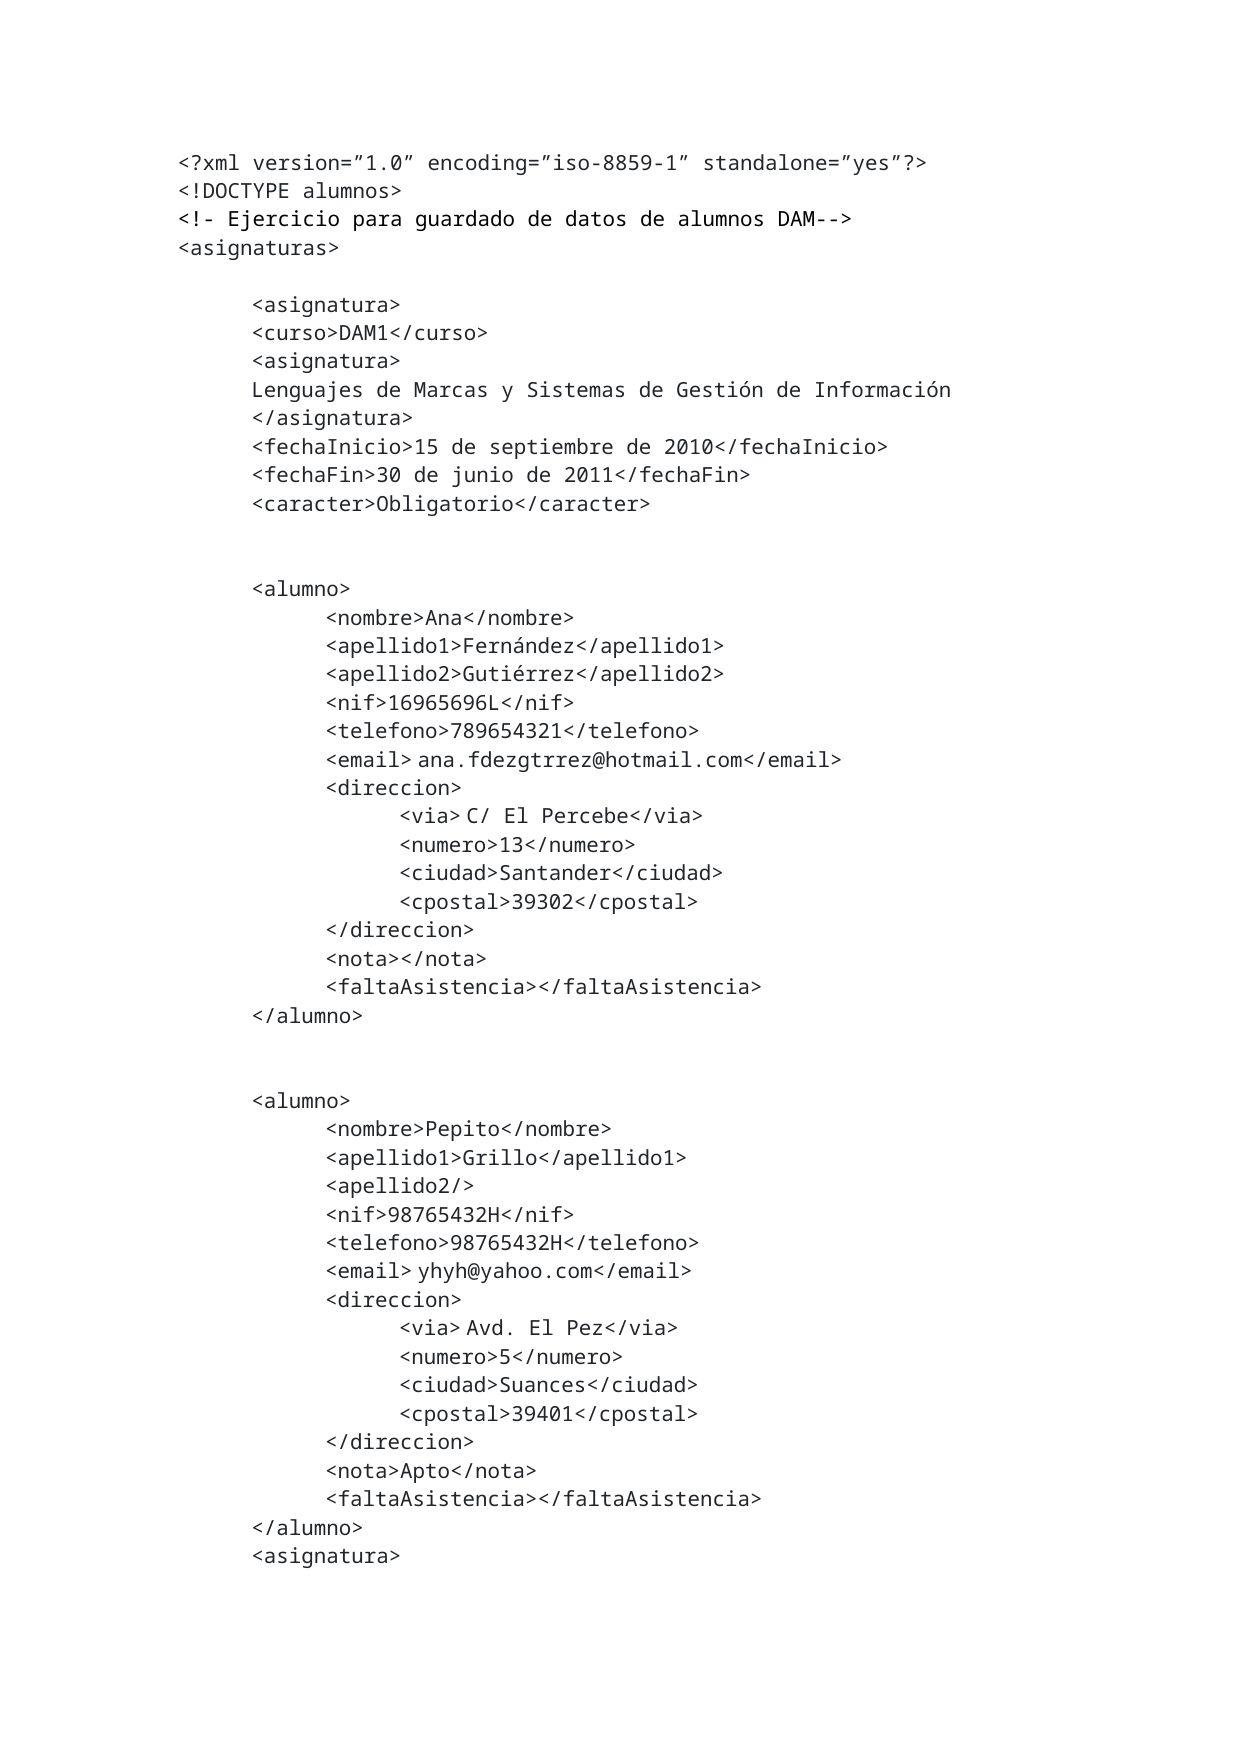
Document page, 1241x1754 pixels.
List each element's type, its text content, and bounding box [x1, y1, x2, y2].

text <direccion> [251, 773, 1063, 802]
text <ciudad>Santander</ciudad> [325, 858, 1063, 887]
text <asignatura> [177, 290, 1063, 318]
text <apellido1>Fernández</apellido1> [251, 631, 1063, 659]
text </alumno> [251, 1513, 1063, 1541]
text <apellido2>Gutiérrez</apellido2> [251, 659, 1063, 688]
text <?xml version=”1.0” encoding=”iso-8859-1” standalone=”yes”?> [177, 148, 1063, 176]
text </direccion> [251, 915, 1063, 944]
text <nombre>Pepito</nombre> [251, 1114, 1063, 1143]
text </alumno> [251, 1001, 1063, 1029]
text <ciudad>Suances</ciudad> [325, 1370, 1063, 1399]
text <nombre>Ana</nombre> [251, 603, 1063, 631]
text <faltaAsistencia></faltaAsistencia> [251, 1484, 1063, 1513]
text <numero>13</numero> [325, 830, 1063, 858]
text <!- Ejercicio para guardado de datos de alumnos DAM--> [177, 204, 1063, 233]
text <direccion> [251, 1285, 1063, 1313]
text <nif>98765432H</nif> [251, 1200, 1063, 1228]
text <faltaAsistencia></faltaAsistencia> [251, 972, 1063, 1001]
text <apellido1>Grillo</apellido1> [251, 1143, 1063, 1171]
text <alumno> [251, 1086, 1063, 1114]
text <fechaFin>30 de junio de 2011</fechaFin> [177, 460, 1063, 489]
text </direccion> [251, 1427, 1063, 1456]
text <cpostal>39302</cpostal> [325, 887, 1063, 915]
text <asignatura> [177, 1541, 1063, 1569]
text <email> yhyh@yahoo.com</email> [251, 1257, 1063, 1285]
text <asignatura> [177, 347, 1063, 375]
text <via> C/ El Percebe</via> [251, 802, 1063, 830]
text <caracter>Obligatorio</caracter> [177, 489, 1063, 517]
text <asignaturas> [177, 233, 1063, 261]
text <!DOCTYPE alumnos> [177, 176, 1063, 204]
text <apellido2/> [251, 1171, 1063, 1200]
text <via> Avd. El Pez</via> [251, 1313, 1063, 1342]
text <nif>16965696L</nif> [251, 688, 1063, 716]
text </asignatura> [177, 403, 1063, 432]
text <fechaInicio>15 de septiembre de 2010</fechaInicio> [177, 432, 1063, 460]
text <telefono>789654321</telefono> [251, 716, 1063, 745]
text <telefono>98765432H</telefono> [251, 1228, 1063, 1257]
text Lenguajes de Marcas y Sistemas de Gestión de Información [177, 375, 1063, 403]
text <nota>Apto</nota> [251, 1456, 1063, 1484]
text <alumno> [251, 574, 1063, 603]
text <email> ana.fdezgtrrez@hotmail.com</email> [251, 745, 1063, 773]
text <cpostal>39401</cpostal> [325, 1399, 1063, 1427]
text <numero>5</numero> [325, 1342, 1063, 1370]
text <curso>DAM1</curso> [177, 318, 1063, 347]
text <nota></nota> [251, 944, 1063, 972]
